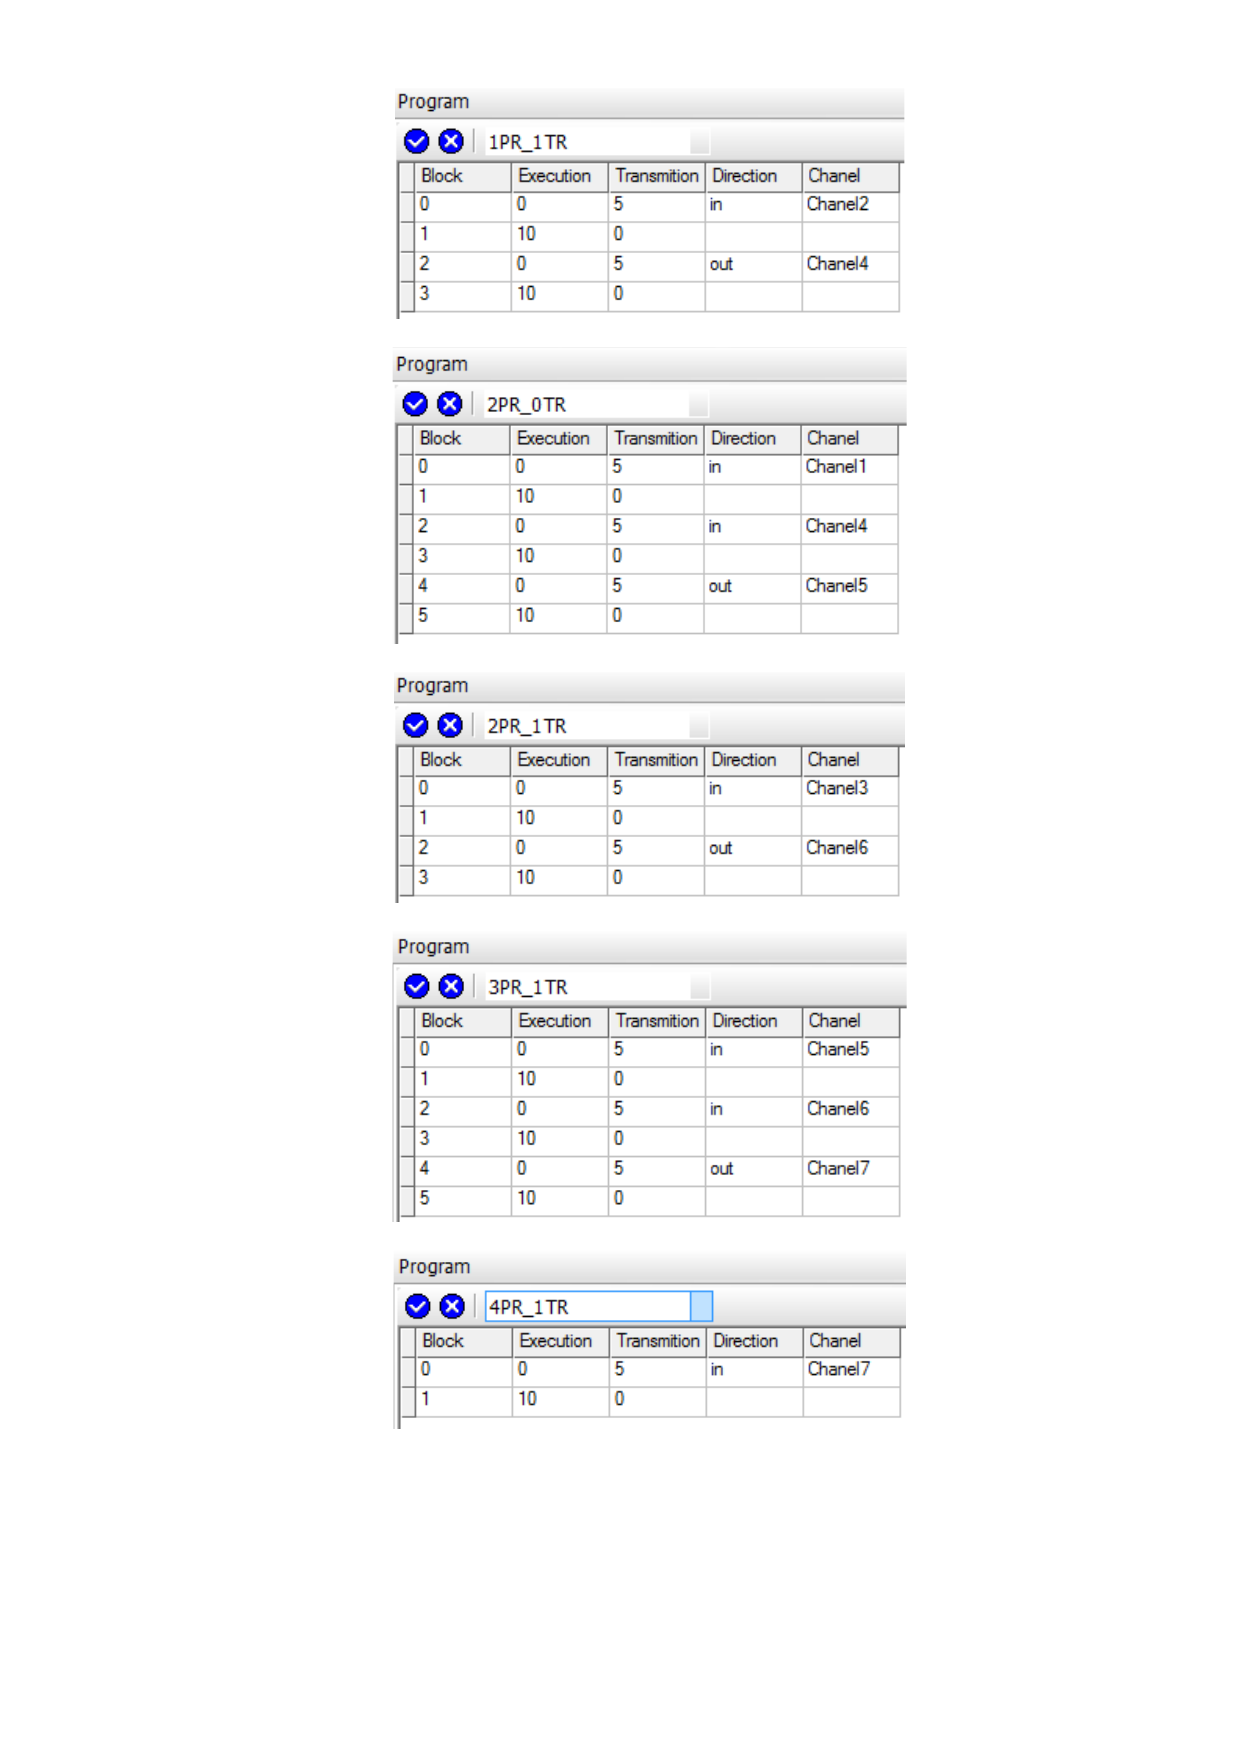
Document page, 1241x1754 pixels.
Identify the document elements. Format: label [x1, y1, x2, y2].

picture [394, 672, 905, 903]
picture [395, 88, 905, 319]
picture [392, 347, 907, 644]
picture [392, 931, 907, 1222]
picture [393, 1250, 906, 1429]
